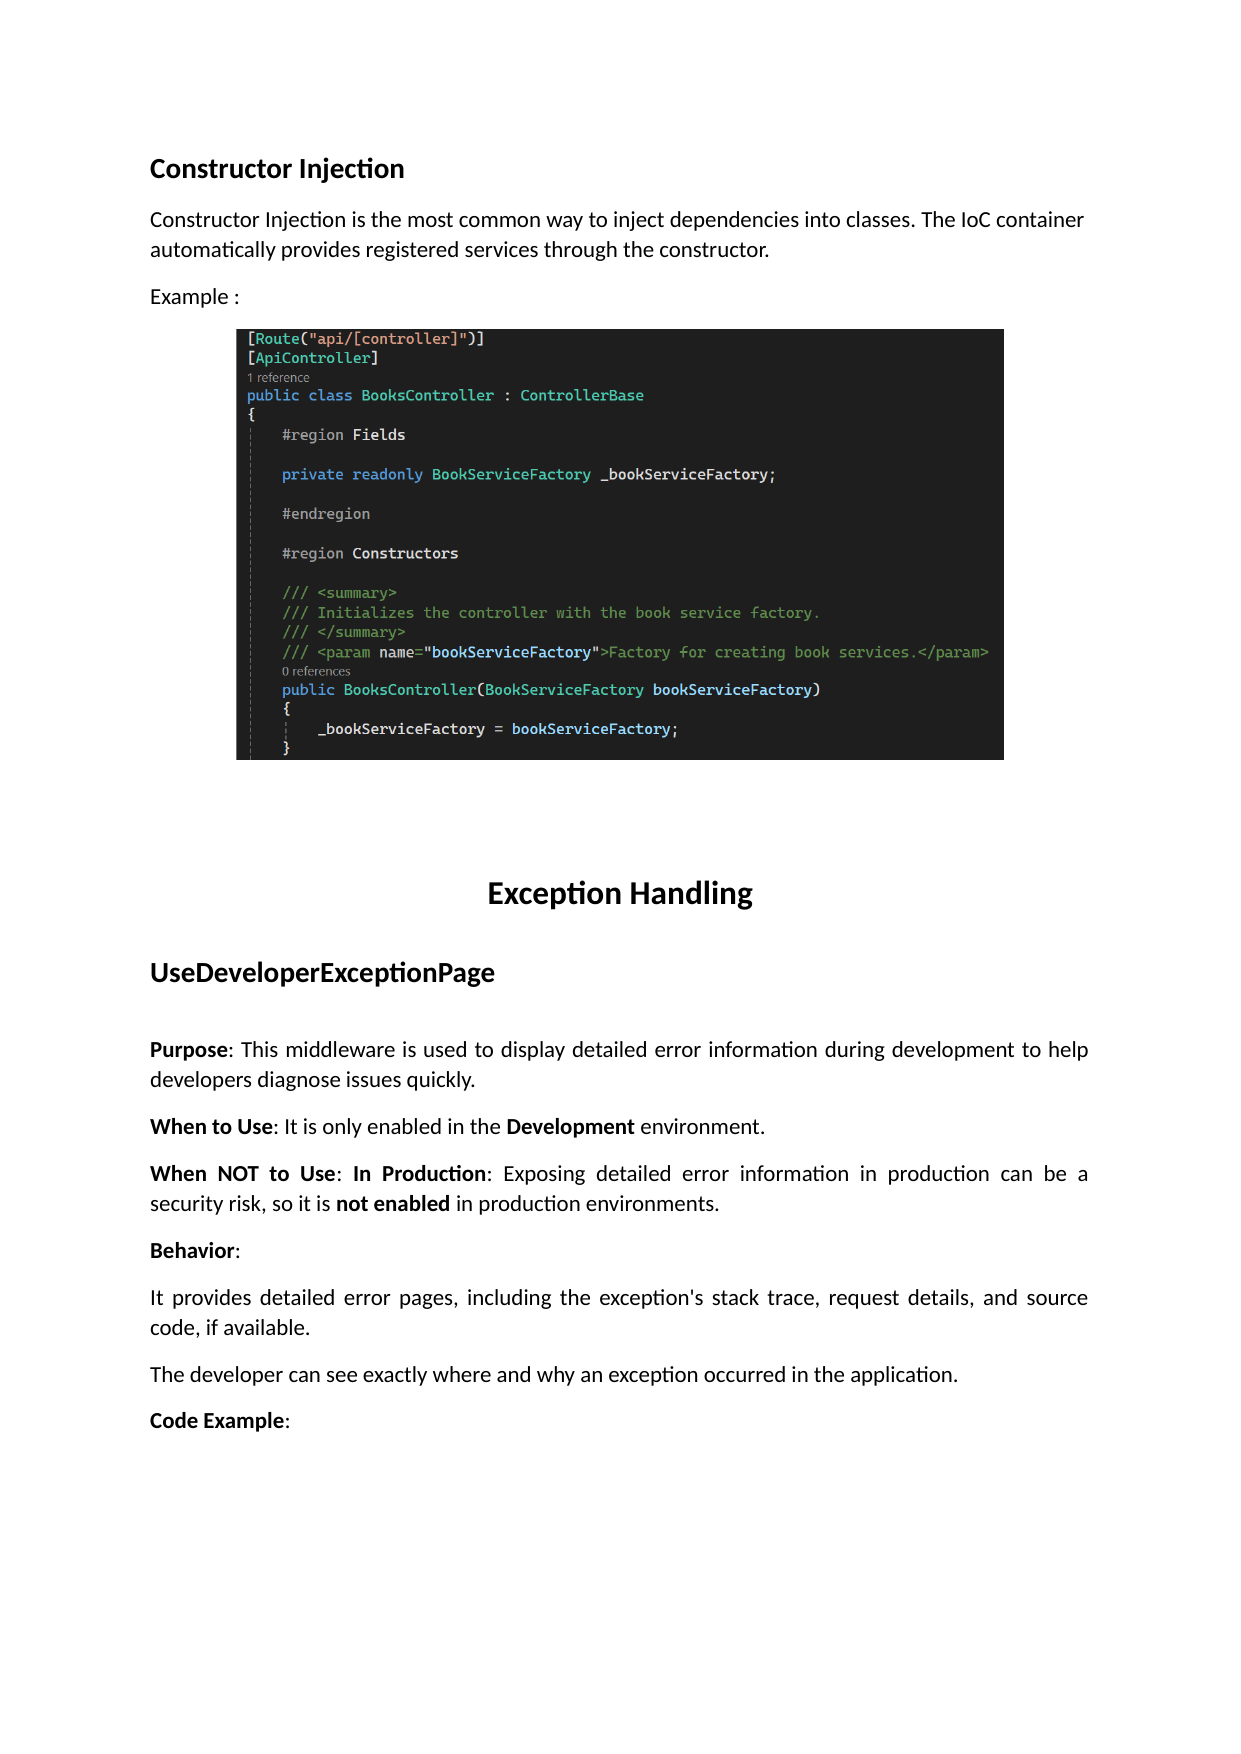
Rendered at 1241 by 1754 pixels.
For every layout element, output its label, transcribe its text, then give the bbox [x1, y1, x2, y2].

text When NOT to Use: In Production: Exposing detailed error information in production can be a security risk, so it is not enabled in production environments. [150, 1159, 1090, 1217]
text Behavior: [150, 1236, 1090, 1264]
text Exception Handling [150, 872, 1090, 913]
text Constructor Injection is the most common way to inject dependencies into classes. The IoC container automatically provides registered services through the constructor. [150, 205, 1090, 263]
text The developer can see exactly where and why an exception occurred in the application. [150, 1360, 1090, 1388]
picture [236, 329, 1004, 760]
text It provides detailed error pages, including the exception's stack trace, request details, and source code, if available. [150, 1283, 1090, 1341]
text Purpose: This middleware is used to display detailed error information during development to help developers diagnose issues quickly. [150, 1035, 1090, 1093]
text Example : [150, 282, 1090, 310]
text Constructor Injection [150, 150, 1090, 186]
text When to Use: It is only enabled in the Development environment. [150, 1112, 1090, 1140]
text Code Example: [150, 1407, 1090, 1434]
text UseDeveloperExceptionPage [150, 954, 1090, 989]
